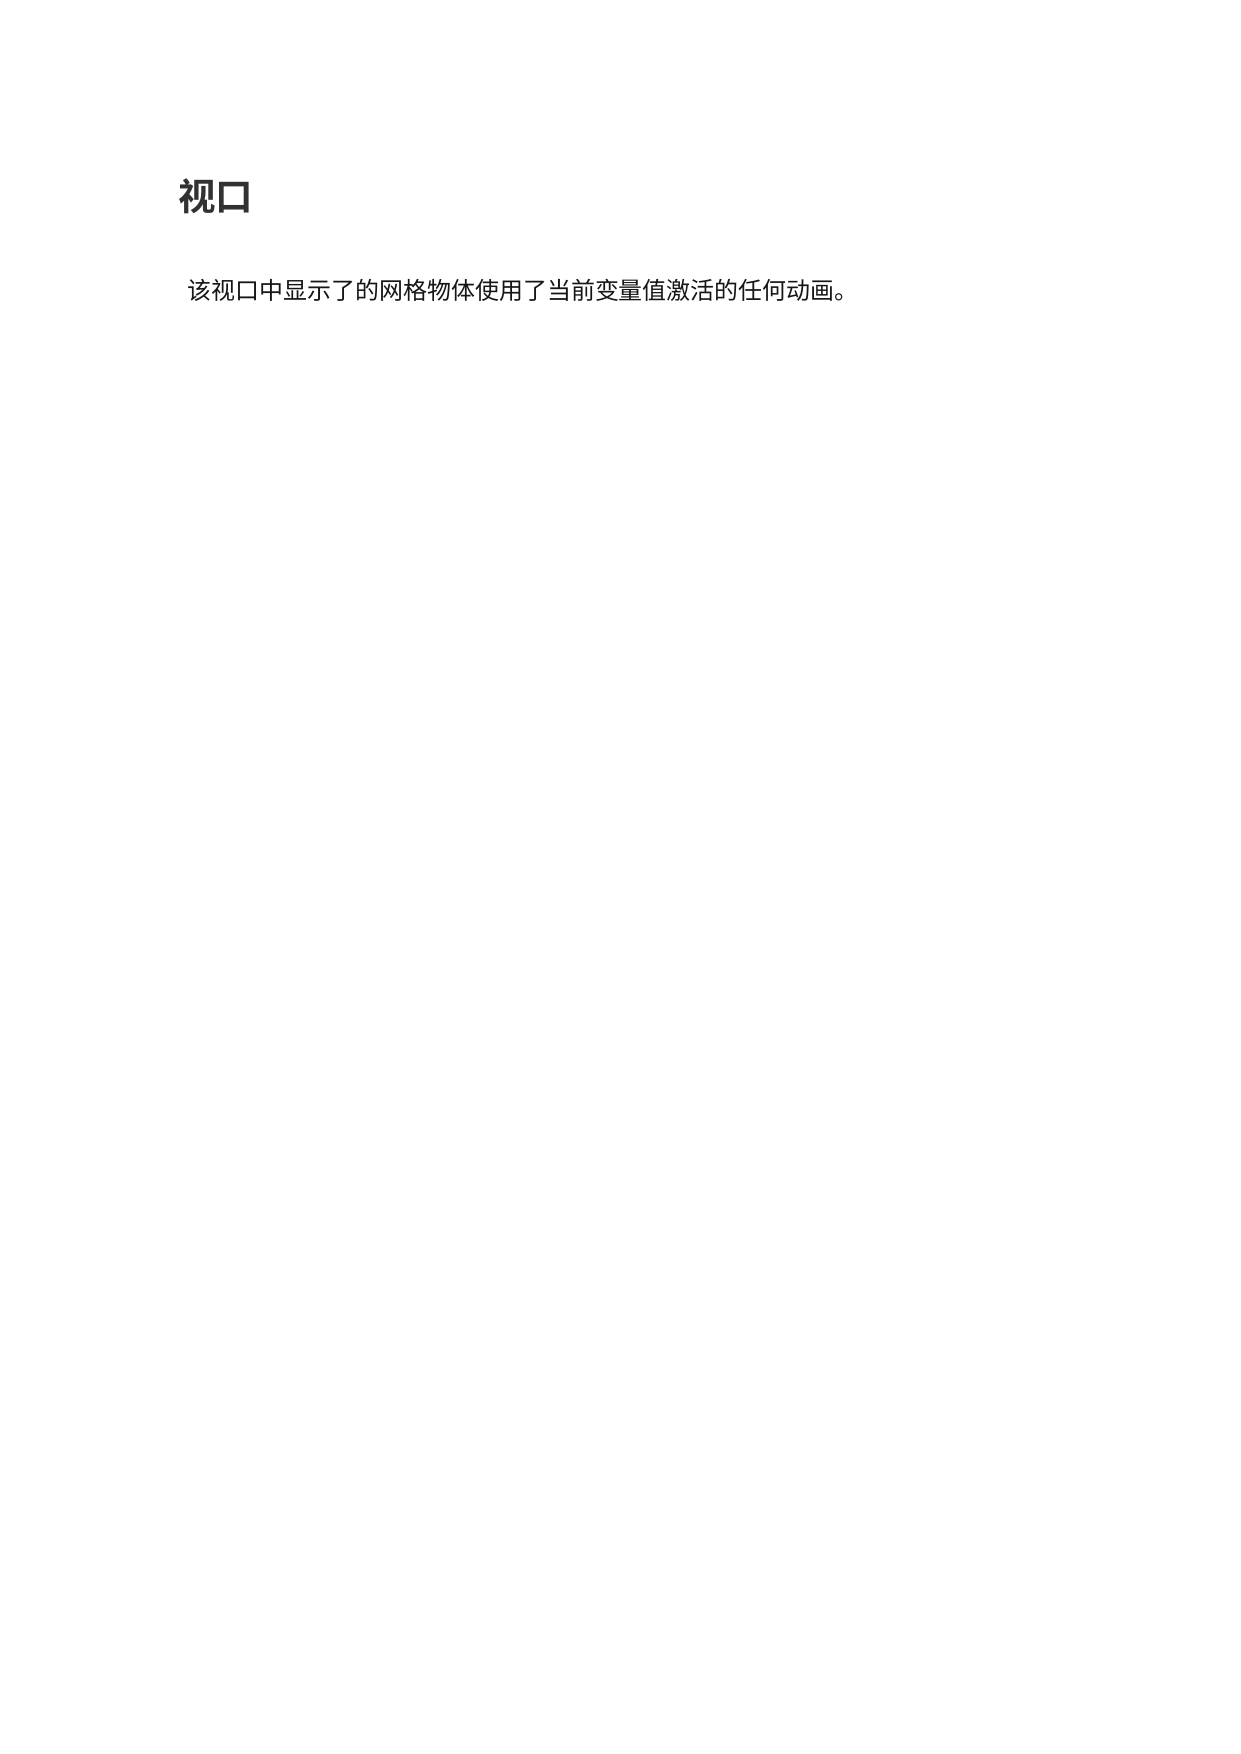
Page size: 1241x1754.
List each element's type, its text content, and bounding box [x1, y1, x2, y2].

text 该视口中显示了的网格物体使用了当前变量值激活的任何动画。 [187, 256, 1053, 321]
text 视口 [178, 162, 1062, 227]
